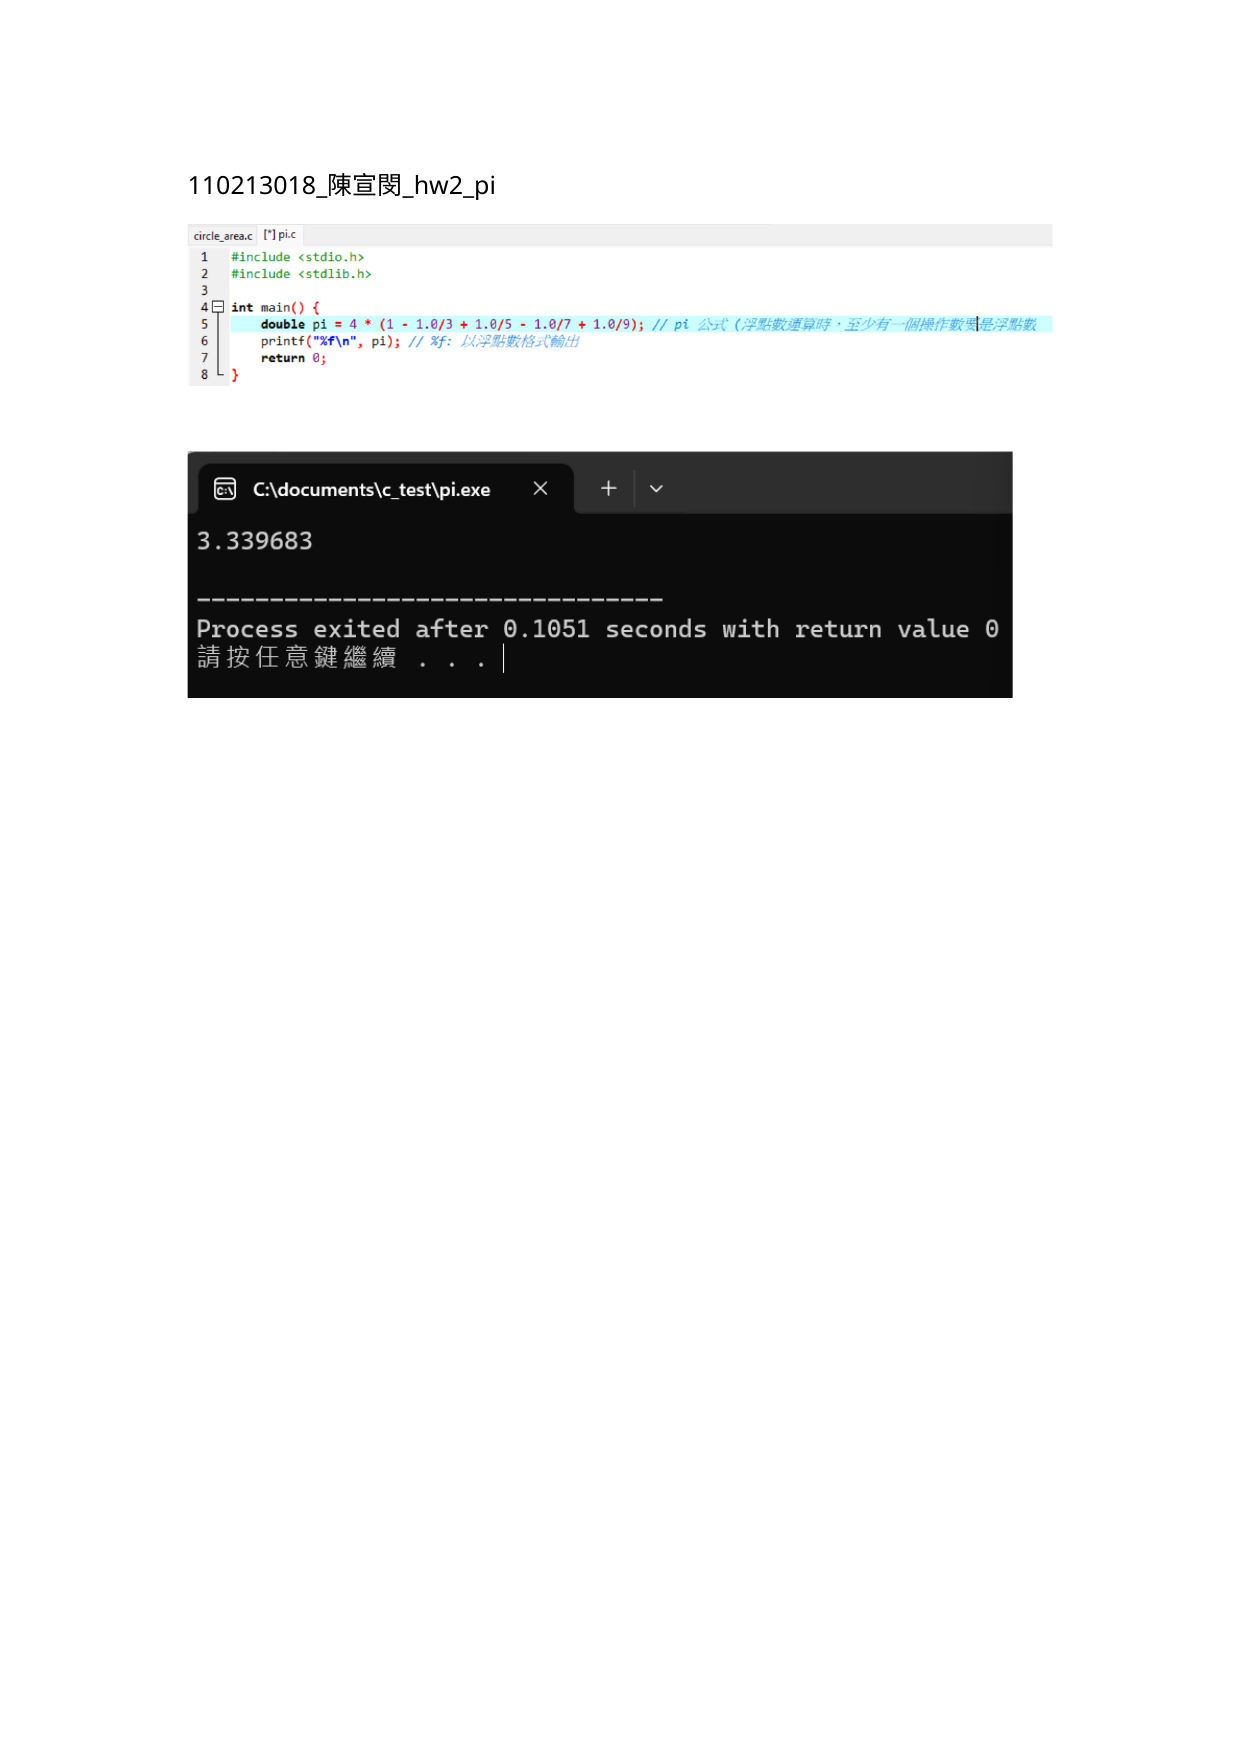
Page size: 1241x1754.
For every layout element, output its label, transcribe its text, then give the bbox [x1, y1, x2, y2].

picture [187, 451, 1013, 698]
picture [187, 224, 1053, 386]
text 110213018_陳宣閔_hw2_pi [187, 164, 1053, 202]
